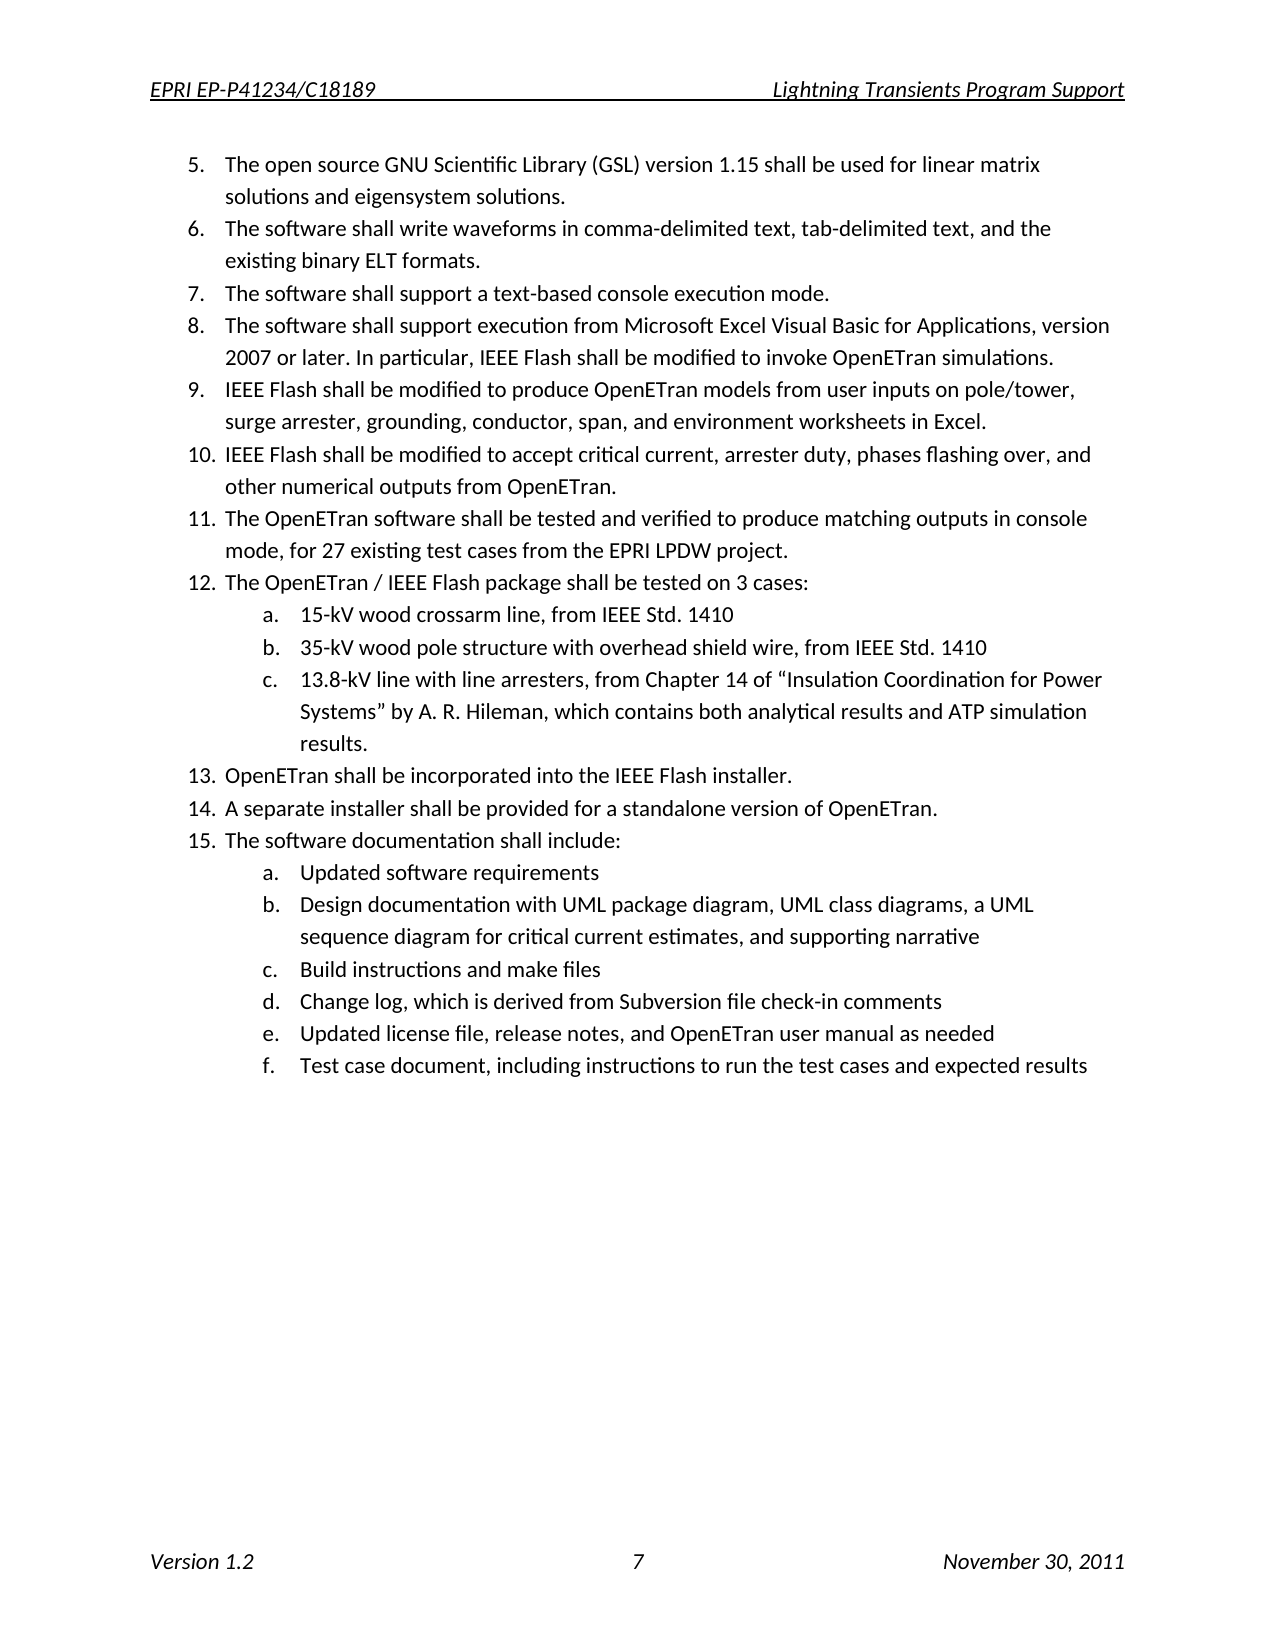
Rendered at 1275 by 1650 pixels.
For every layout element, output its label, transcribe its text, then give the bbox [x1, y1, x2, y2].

list Change log, which is derived from Subversion file check-in comments [262, 987, 1125, 1015]
list The software documentation shall include: [187, 826, 1125, 854]
list Updated license file, release notes, and OpenETran user manual as needed [262, 1019, 1125, 1047]
list A separate installer shall be provided for a standalone version of OpenETran. [187, 794, 1125, 822]
list The software shall support a text-based console execution mode. [187, 279, 1125, 307]
list The software shall write waveforms in comma-delimited text, tab-delimited text, and the existing binary ELT formats. [187, 214, 1125, 274]
list The open source GNU Scientific Library (GSL) version 1.15 shall be used for linear matrix solutions and eigensystem solutions. [187, 150, 1125, 210]
list Test case document, including instructions to run the test cases and expected results [262, 1051, 1125, 1079]
list 15-kV wood crossarm line, from IEEE Std. 1410 [262, 601, 1125, 629]
list Build instructions and make files [262, 955, 1125, 983]
list Updated software requirements [262, 858, 1125, 886]
list IEEE Flash shall be modified to accept critical current, arrester duty, phases flashing over, and other numerical outputs from OpenETran. [187, 440, 1125, 500]
list The OpenETran / IEEE Flash package shall be tested on 3 cases: [187, 568, 1125, 596]
list 13.8-kV line with line arresters, from Chapter 14 of “Insulation Coordination for Power Systems” by A. R. Hileman, which contains both analytical results and ATP simulation results. [262, 665, 1125, 757]
list The software shall support execution from Microsoft Excel Visual Basic for Applications, version 2007 or later. In particular, IEEE Flash shall be modified to invoke OpenETran simulations. [187, 311, 1125, 371]
list 35-kV wood pole structure with overhead shield wire, from IEEE Std. 1410 [262, 633, 1125, 661]
list Design documentation with UML package diagram, UML class diagrams, a UML sequence diagram for critical current estimates, and supporting narrative [262, 890, 1125, 951]
list The OpenETran software shall be tested and verified to produce matching outputs in console mode, for 27 existing test cases from the EPRI LPDW project. [187, 504, 1125, 564]
list OpenETran shall be incorporated into the IEEE Flash installer. [187, 762, 1125, 789]
list IEEE Flash shall be modified to produce OpenETran models from user inputs on pole/tower, surge arrester, grounding, conductor, span, and environment worksheets in Excel. [187, 375, 1125, 436]
